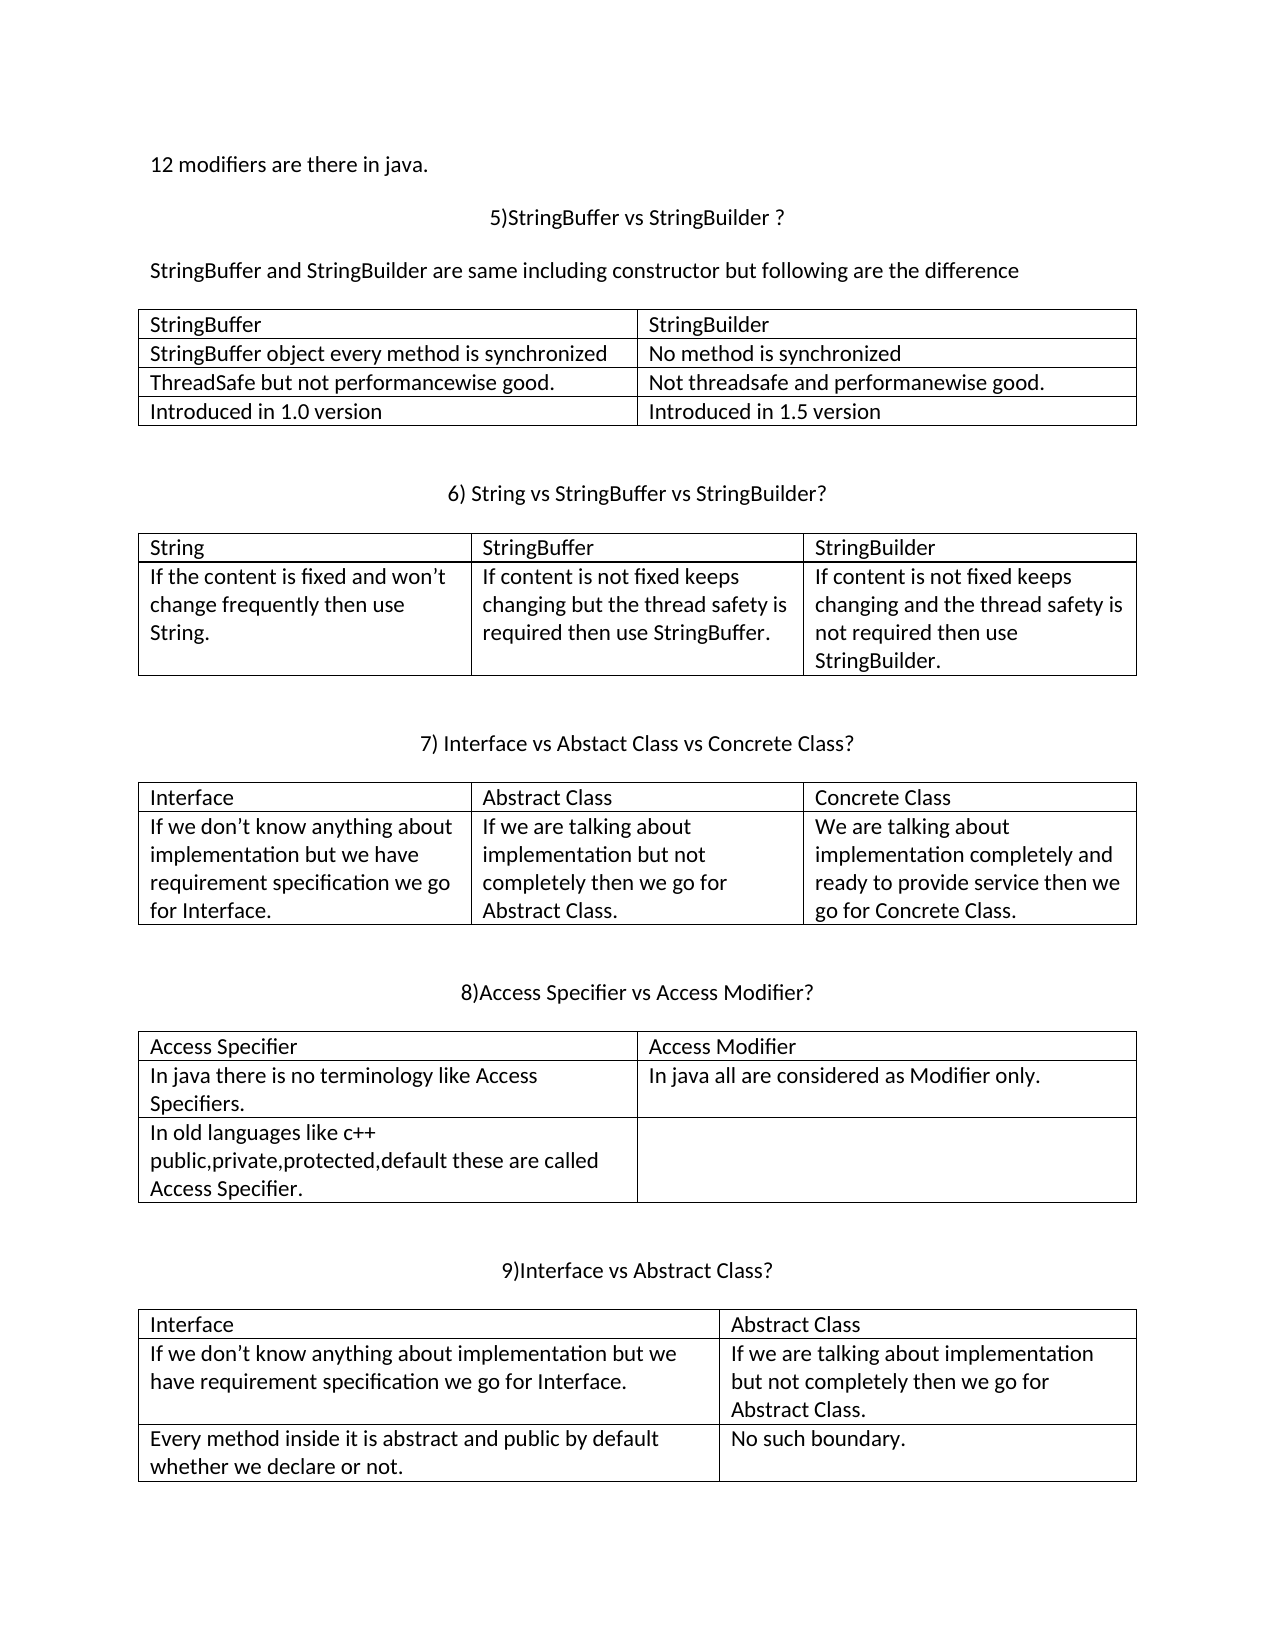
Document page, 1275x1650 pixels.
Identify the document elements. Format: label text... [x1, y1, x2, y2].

table_cell Every method inside it is abstract and public by default whether we declare or not. [139, 1425, 719, 1481]
table_header Interface [139, 783, 471, 811]
text 12 modifiers are there in java. [150, 150, 1125, 178]
table_cell In java there is no terminology like Access Specifiers. [139, 1061, 637, 1117]
table_cell If the content is fixed and won’t change frequently then use String. [139, 563, 471, 674]
table_cell Introduced in 1.0 version [139, 397, 637, 425]
table_header Abstract Class [720, 1310, 1136, 1338]
table_header Access Modifier [638, 1032, 1136, 1060]
table_cell In java all are considered as Modifier only. [638, 1061, 1136, 1117]
text StringBuffer and StringBuilder are same including constructor but following are the difference [150, 256, 1125, 284]
text 8)Access Specifier vs Access Modifier? [150, 978, 1125, 1006]
table_header String [139, 534, 471, 561]
table_cell If content is not fixed keeps changing and the thread safety is not required then use StringBuilder. [804, 563, 1136, 674]
table_cell ThreadSafe but not performancewise good. [139, 368, 637, 396]
table_cell [638, 1118, 1136, 1202]
table_cell Introduced in 1.5 version [638, 397, 1136, 425]
text 7) Interface vs Abstact Class vs Concrete Class? [150, 729, 1125, 757]
table_cell Not threadsafe and performanewise good. [638, 368, 1136, 396]
table_header StringBuilder [638, 310, 1136, 338]
table_header Concrete Class [804, 783, 1136, 811]
table_header Interface [139, 1310, 719, 1338]
table_cell StringBuffer object every method is synchronized [139, 339, 637, 367]
table_cell If we are talking about implementation but not completely then we go for Abstract Class. [472, 812, 803, 924]
table_cell If we don’t know anything about implementation but we have requirement specification we go for Interface. [139, 1339, 719, 1423]
table_header Access Specifier [139, 1032, 637, 1060]
table_cell If we don’t know anything about implementation but we have requirement specification we go for Interface. [139, 812, 471, 924]
table_header StringBuffer [139, 310, 637, 338]
text 5)StringBuffer vs StringBuilder ? [150, 203, 1125, 231]
table_cell In old languages like c++ public,private,protected,default these are called Access Specifier. [139, 1118, 637, 1202]
text 9)Interface vs Abstract Class? [150, 1256, 1125, 1284]
table_header Abstract Class [472, 783, 803, 811]
table_cell If content is not fixed keeps changing but the thread safety is required then use StringBuffer. [472, 563, 803, 674]
table_cell We are talking about implementation completely and ready to provide service then we go for Concrete Class. [804, 812, 1136, 924]
text 6) String vs StringBuffer vs StringBuilder? [150, 479, 1125, 507]
table_header StringBuilder [804, 534, 1136, 561]
table_cell No method is synchronized [638, 339, 1136, 367]
table_cell If we are talking about implementation but not completely then we go for Abstract Class. [720, 1339, 1136, 1423]
table_header StringBuffer [472, 534, 803, 561]
table_cell No such boundary. [720, 1425, 1136, 1481]
